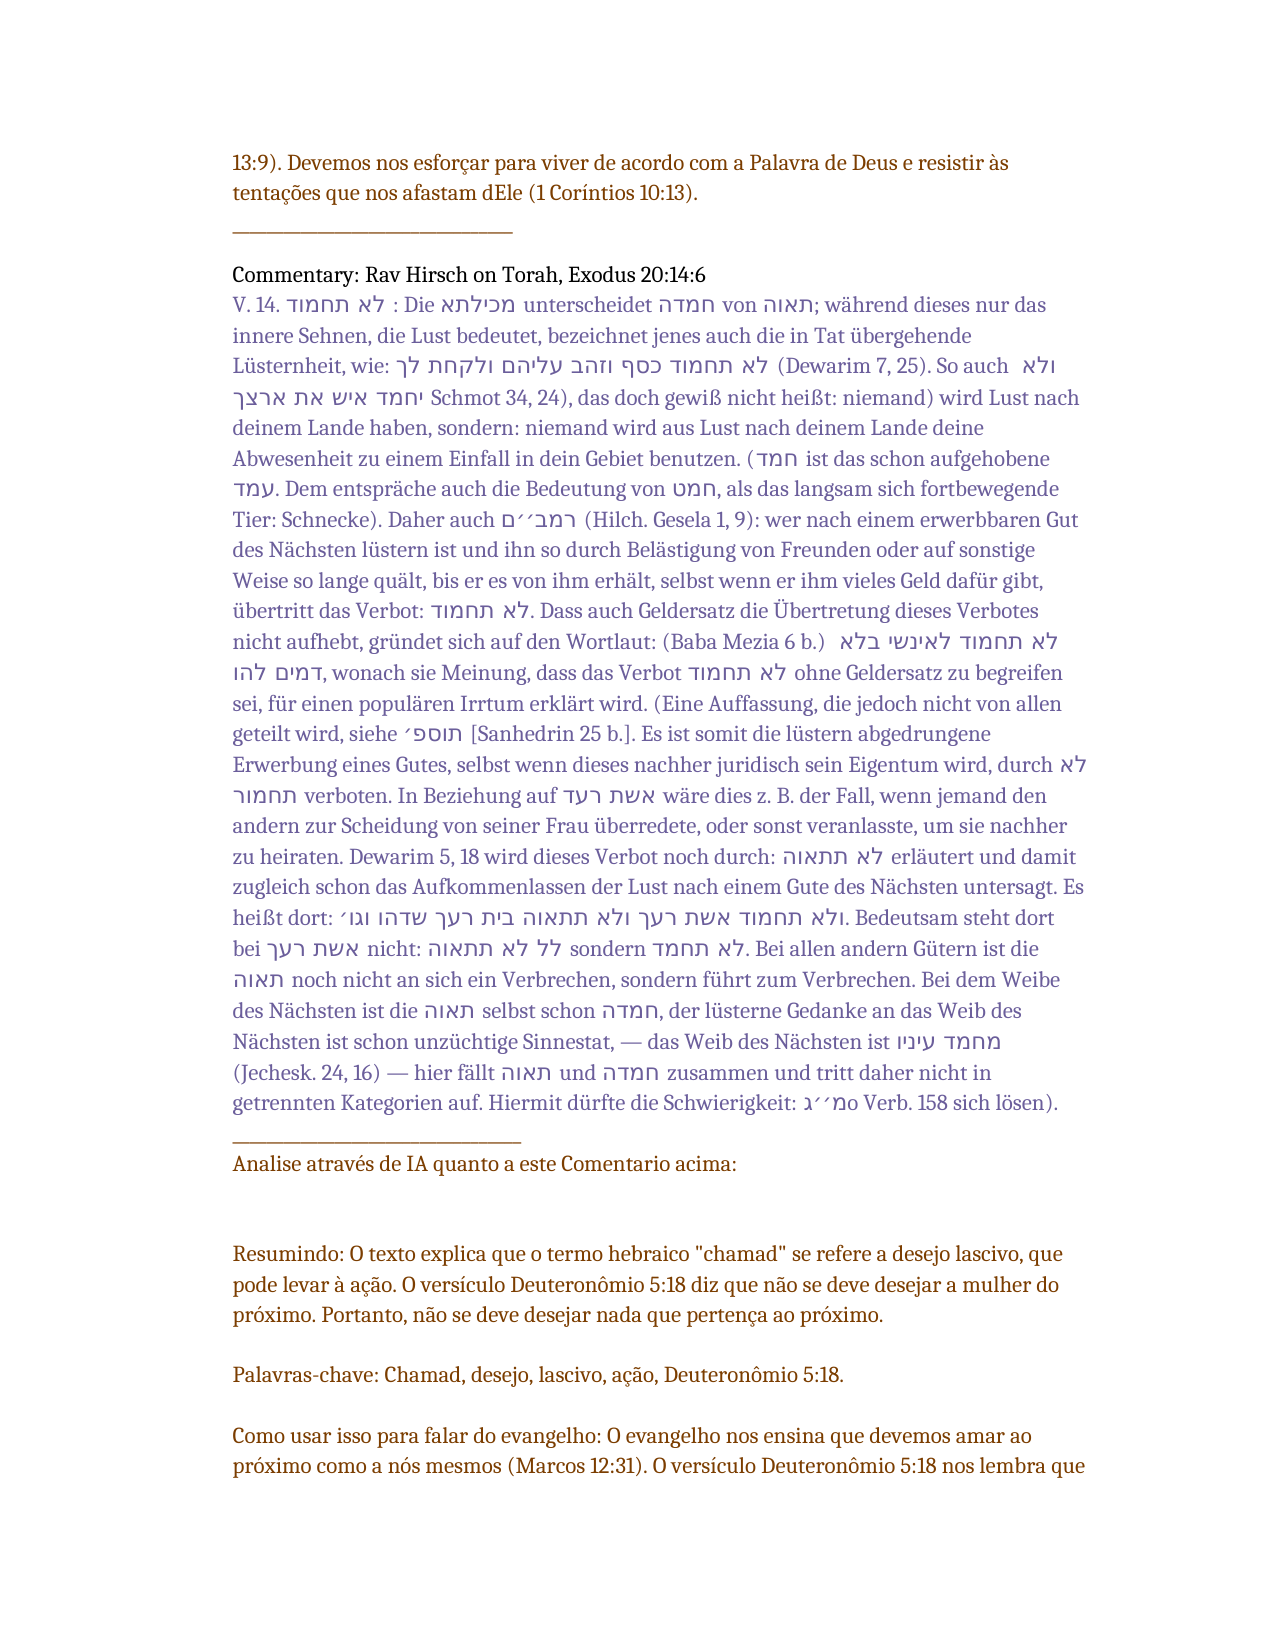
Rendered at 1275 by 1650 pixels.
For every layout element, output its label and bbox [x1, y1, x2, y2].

text [232, 261, 1087, 1479]
text [232, 150, 1087, 237]
